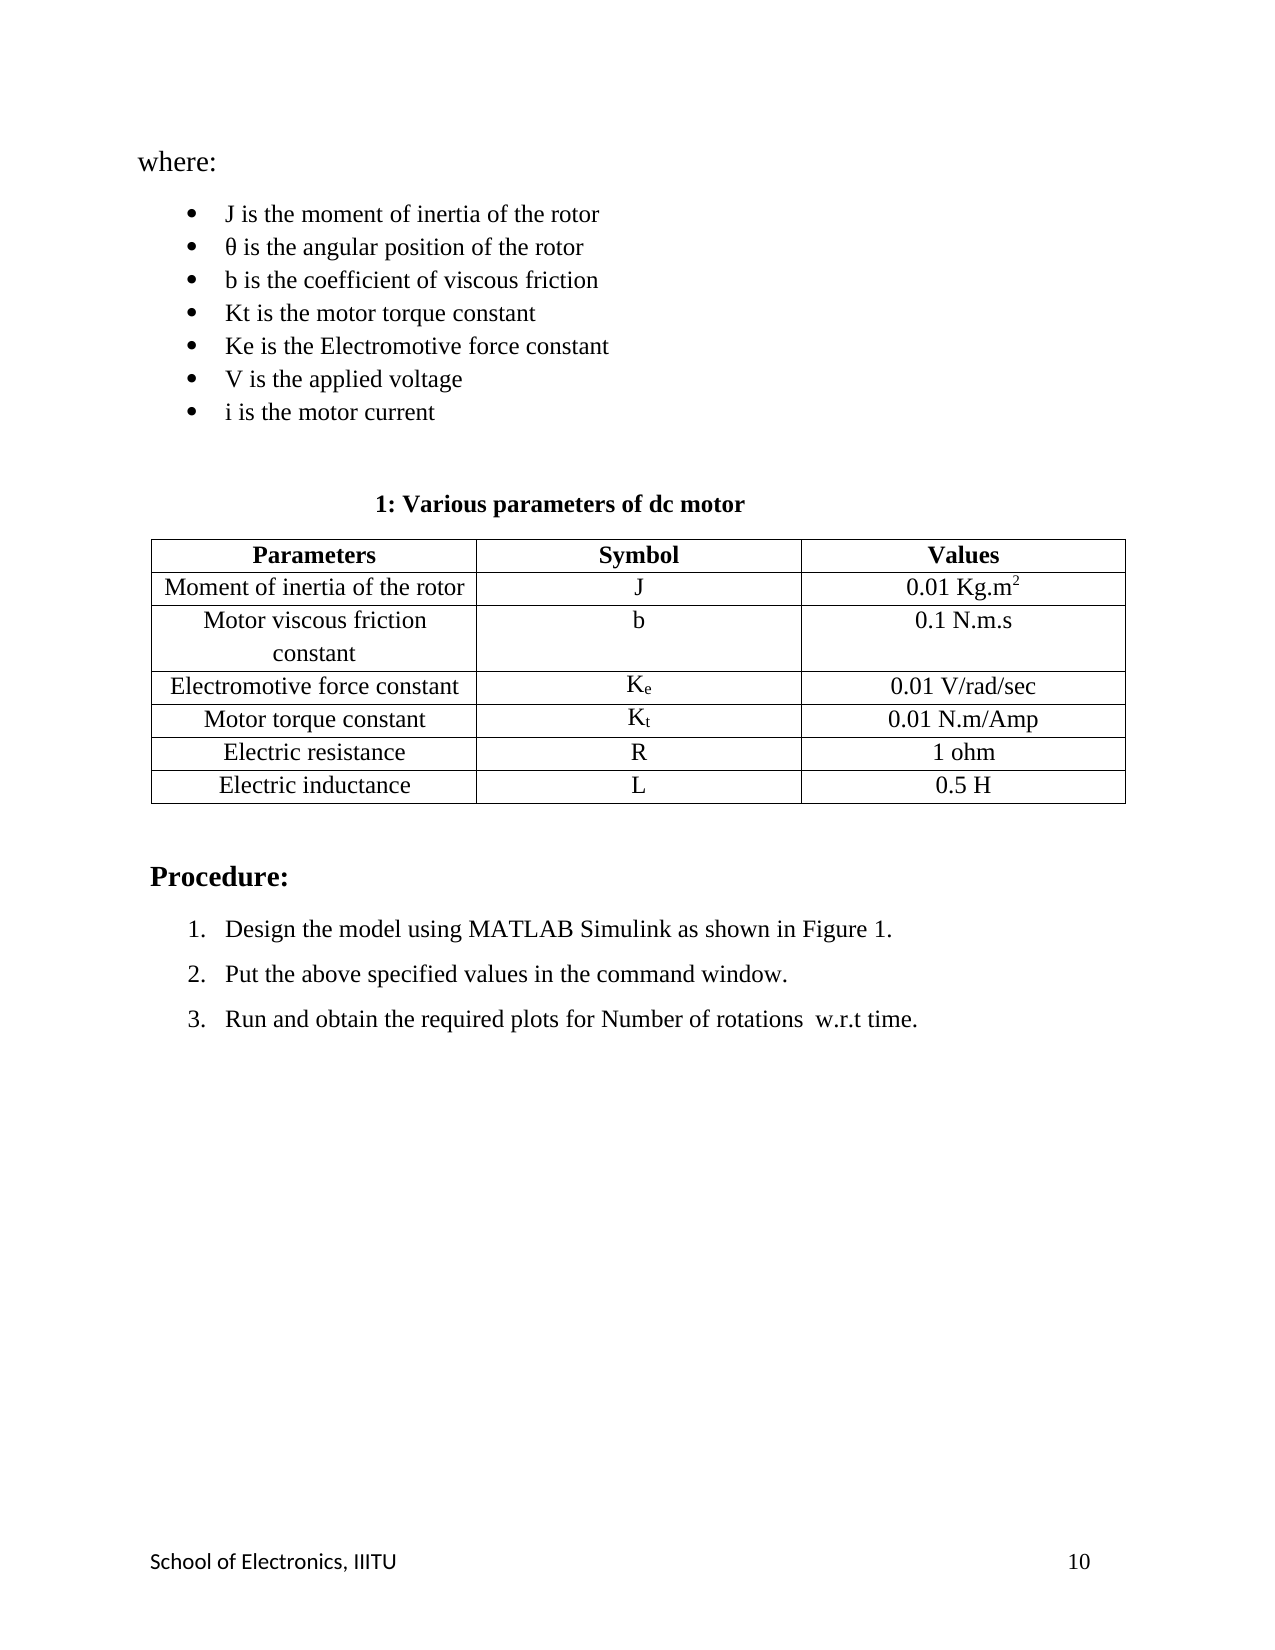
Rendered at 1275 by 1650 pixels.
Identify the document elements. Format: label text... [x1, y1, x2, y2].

subtitle Procedure: [150, 859, 1204, 893]
table_cell 0.1 N.m.s [802, 606, 1125, 671]
list J is the moment of inertia of the rotor [187, 199, 1204, 228]
table_cell Electric inductance [152, 771, 476, 803]
list Put the above specified values in the command window. [187, 959, 1204, 988]
list Design the model using MATLAB Simulink as shown in Figure 1. [187, 914, 1204, 942]
list b is the coefficient of viscous friction [187, 265, 1204, 294]
table_cell 0.01 N.m/Amp [802, 705, 1125, 737]
list Kt is the motor torque constant [187, 298, 1204, 327]
list θ is the angular position of the rotor [187, 232, 1204, 261]
table_cell J [477, 573, 801, 605]
table_header Symbol [477, 540, 801, 572]
table_cell Electric resistance [152, 738, 476, 770]
table_cell Kt [477, 705, 801, 737]
list V is the applied voltage [187, 364, 1204, 393]
text 1: Various parameters of dc motor [375, 489, 1204, 518]
list Ke is the Electromotive force constant [187, 331, 1204, 360]
table_cell Motor torque constant [152, 705, 476, 737]
list Run and obtain the required plots for Number of rotations w.r.t time. [187, 1004, 1204, 1033]
table_header Parameters [152, 540, 476, 572]
table_cell L [477, 771, 801, 803]
table_header Values [802, 540, 1125, 572]
table_cell 0.01 V/rad/sec [802, 672, 1125, 704]
table_cell b [477, 606, 801, 671]
table_cell Moment of inertia of the rotor [152, 573, 476, 605]
table_cell R [477, 738, 801, 770]
table_cell Motor viscous friction constant [152, 606, 476, 671]
list i is the motor current [187, 397, 1204, 426]
table_cell 0.5 H [802, 771, 1125, 803]
table_cell 0.01 Kg.m2 [802, 573, 1125, 605]
table_cell 1 ohm [802, 738, 1125, 770]
table_cell Ke [477, 672, 801, 704]
text where: [137, 144, 1204, 178]
table_cell Electromotive force constant [152, 672, 476, 704]
